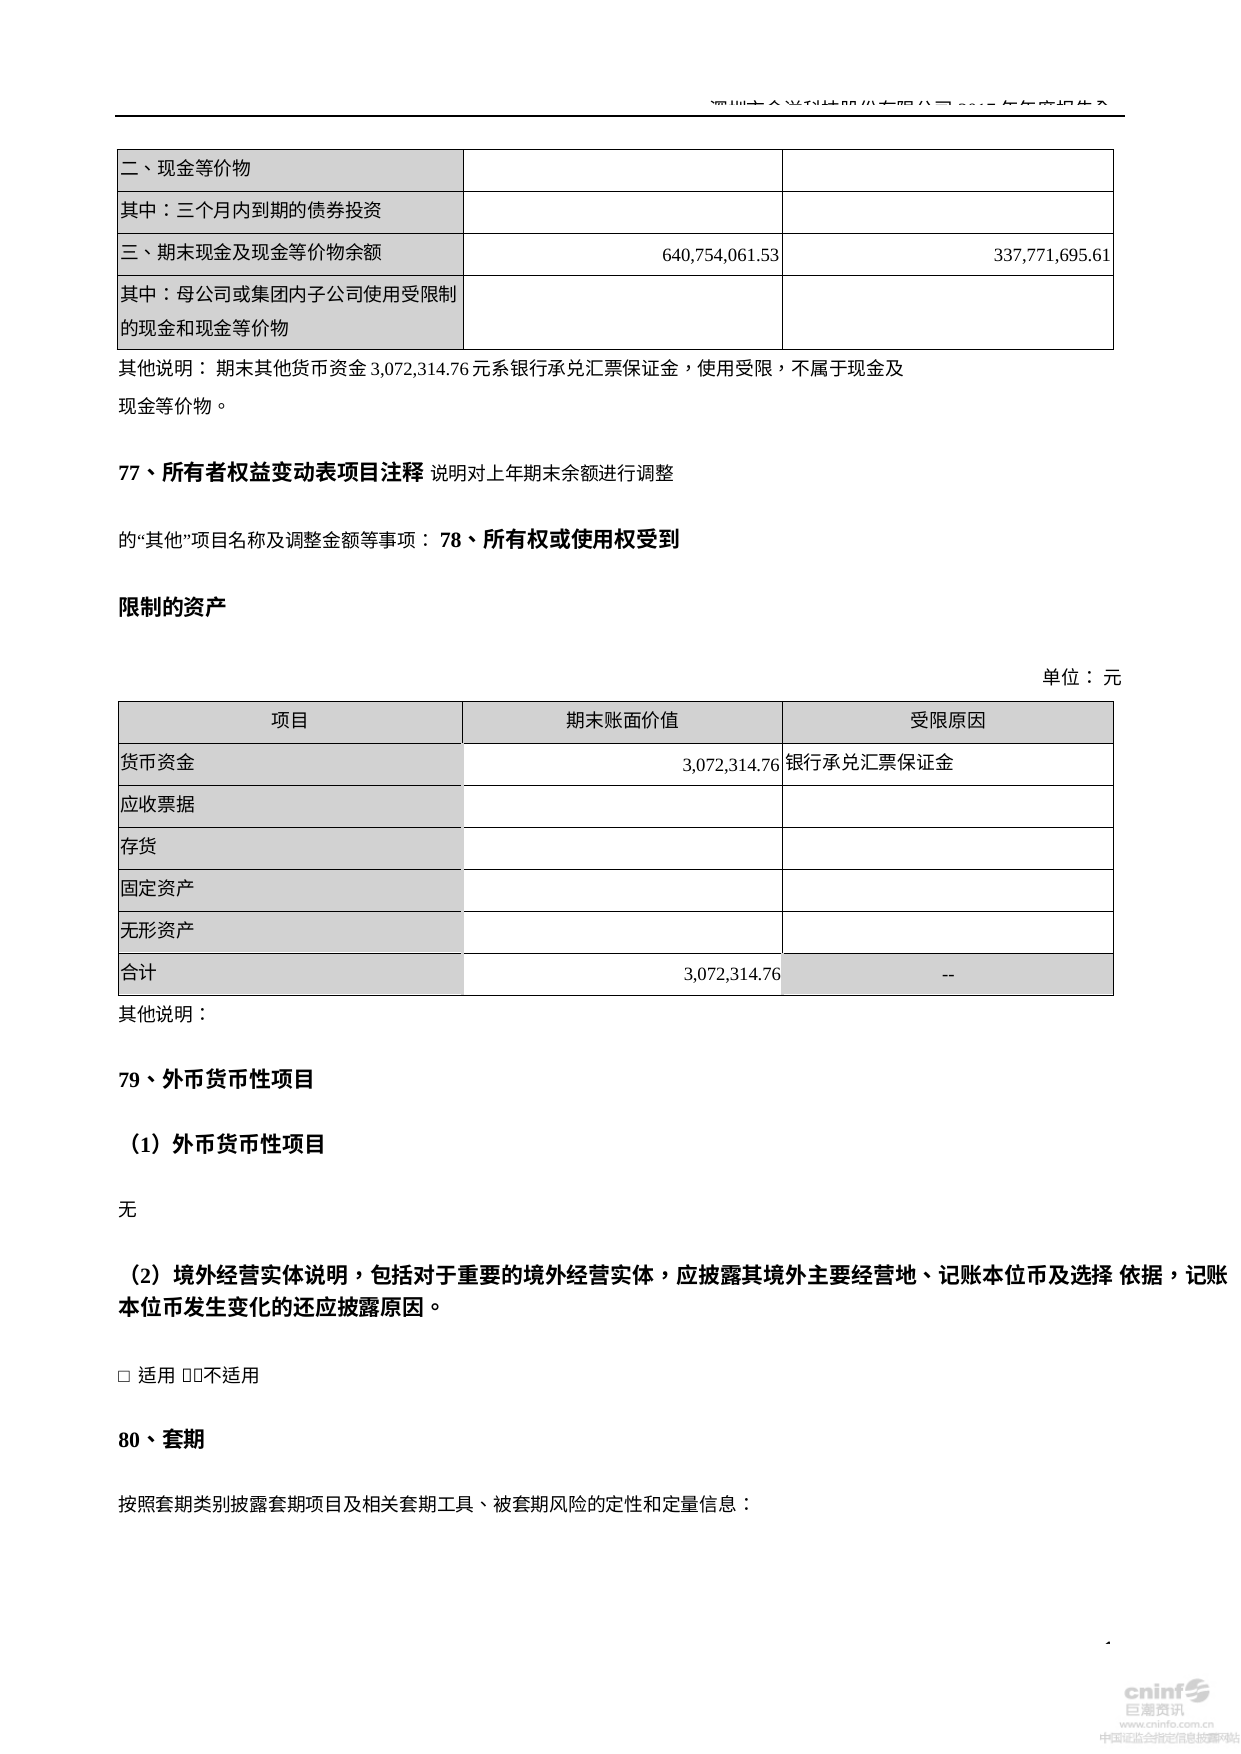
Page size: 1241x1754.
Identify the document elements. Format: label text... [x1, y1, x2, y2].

text 77、所有者权益变动表项目注释 说明对上年期末余额进行调整的“其他”项目名称及调整金额等事项： 78、所有权或使用权受到限制的资产 [118, 457, 681, 621]
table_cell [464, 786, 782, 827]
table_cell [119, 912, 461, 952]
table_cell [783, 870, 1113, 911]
text 无 [118, 1197, 1112, 1222]
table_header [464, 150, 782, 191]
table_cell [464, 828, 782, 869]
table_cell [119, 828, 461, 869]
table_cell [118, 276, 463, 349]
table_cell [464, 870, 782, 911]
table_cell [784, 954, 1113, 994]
text 其他说明： 期末其他货币资金3,072,314.76元系银行承兑汇票保证金，使用受限，不属于现金及现金等价物。 [118, 356, 912, 419]
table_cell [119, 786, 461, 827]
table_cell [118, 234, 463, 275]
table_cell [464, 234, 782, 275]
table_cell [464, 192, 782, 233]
subtitle 79、外币货币性项目 [118, 1064, 1112, 1094]
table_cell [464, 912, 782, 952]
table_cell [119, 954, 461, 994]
subtitle （2）境外经营实体说明，包括对于重要的境外经营实体，应披露其境外主要经营地、记账本位币及选择 依据，记账本位币发生变化的还应披露原因。 [118, 1260, 1240, 1322]
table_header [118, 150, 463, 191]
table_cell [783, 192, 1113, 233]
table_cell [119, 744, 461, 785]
text 其他说明： [118, 1001, 1112, 1026]
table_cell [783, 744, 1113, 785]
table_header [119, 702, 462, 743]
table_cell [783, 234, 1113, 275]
subtitle （1）外币货币性项目 [118, 1129, 1112, 1159]
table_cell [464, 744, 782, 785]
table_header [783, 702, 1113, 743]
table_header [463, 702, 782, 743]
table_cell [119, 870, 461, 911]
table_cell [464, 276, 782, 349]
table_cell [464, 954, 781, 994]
text 单位： 元 [102, 664, 1122, 690]
text 按照套期类别披露套期项目及相关套期工具、被套期风险的定性和定量信息： [118, 1492, 1112, 1517]
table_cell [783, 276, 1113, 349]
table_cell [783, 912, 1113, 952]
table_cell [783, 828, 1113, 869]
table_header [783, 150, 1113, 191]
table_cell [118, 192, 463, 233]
subtitle 80、套期 [118, 1424, 1112, 1454]
picture [1099, 1673, 1241, 1754]
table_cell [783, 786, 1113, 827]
text □ 适用 不适用 [118, 1362, 1112, 1387]
